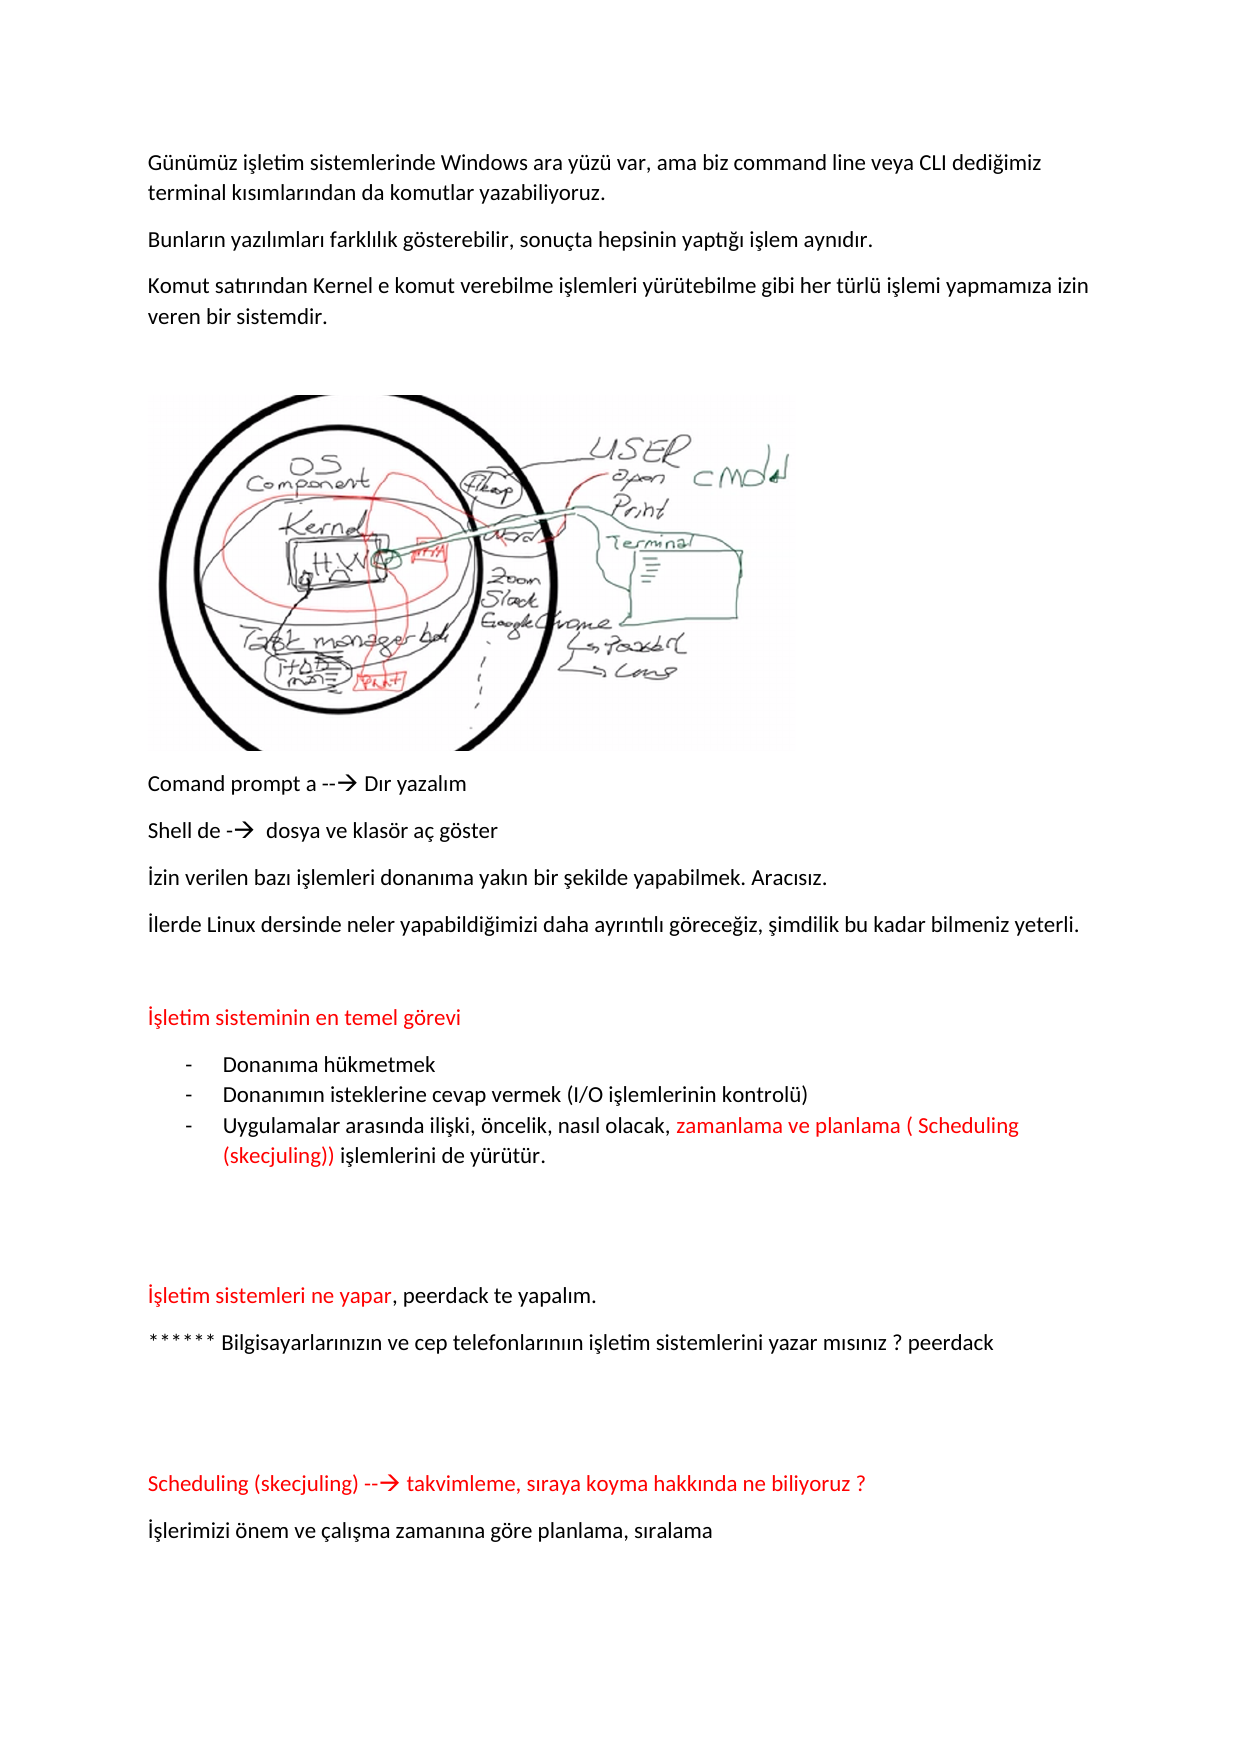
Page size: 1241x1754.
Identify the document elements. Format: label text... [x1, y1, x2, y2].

text İşletim sistemleri ne yapar, peerdack te yapalım. [148, 1282, 1093, 1310]
text İzin verilen bazı işlemleri donanıma yakın bir şekilde yapabilmek. Aracısız. [148, 863, 1093, 891]
text ****** Bilgisayarlarınızın ve cep telefonlarınıın işletim sistemlerini yazar mısınız ? peerdack [148, 1328, 1093, 1357]
text Shell de - dosya ve klasör aç göster [148, 816, 1093, 844]
text Komut satırından Kernel e komut verebilme işlemleri yürütebilme gibi her türlü işlemi yapmamıza izin veren bir sistemdir. [148, 272, 1093, 330]
list Donanımın isteklerine cevap vermek (I/O işlemlerinin kontrolü) [185, 1081, 1093, 1109]
text İşletim sisteminin en temel görevi [148, 1003, 1093, 1032]
text Günümüz işletim sistemlerinde Windows ara yüzü var, ama biz command line veya CLI dediğimiz terminal kısımlarından da komutlar yazabiliyoruz. [148, 148, 1093, 206]
text Scheduling (skecjuling) -- takvimleme, sıraya koyma hakkında ne biliyoruz ? [148, 1469, 1093, 1497]
text Bunların yazılımları farklılık gösterebilir, sonuçta hepsinin yaptığı işlem aynıdır. [148, 225, 1093, 253]
list Uygulamalar arasında ilişki, öncelik, nasıl olacak, zamanlama ve planlama ( Scheduling (skecjuling)) işlemlerini de yürütür. [185, 1111, 1093, 1169]
text İlerde Linux dersinde neler yapabildiğimizi daha ayrıntılı göreceğiz, şimdilik bu kadar bilmeniz yeterli. [148, 910, 1093, 938]
list Donanıma hükmetmek [185, 1050, 1093, 1078]
text Comand prompt a -- Dır yazalım [148, 769, 1093, 797]
picture [147, 395, 796, 751]
text İşlerimizi önem ve çalışma zamanına göre planlama, sıralama [148, 1516, 1093, 1544]
